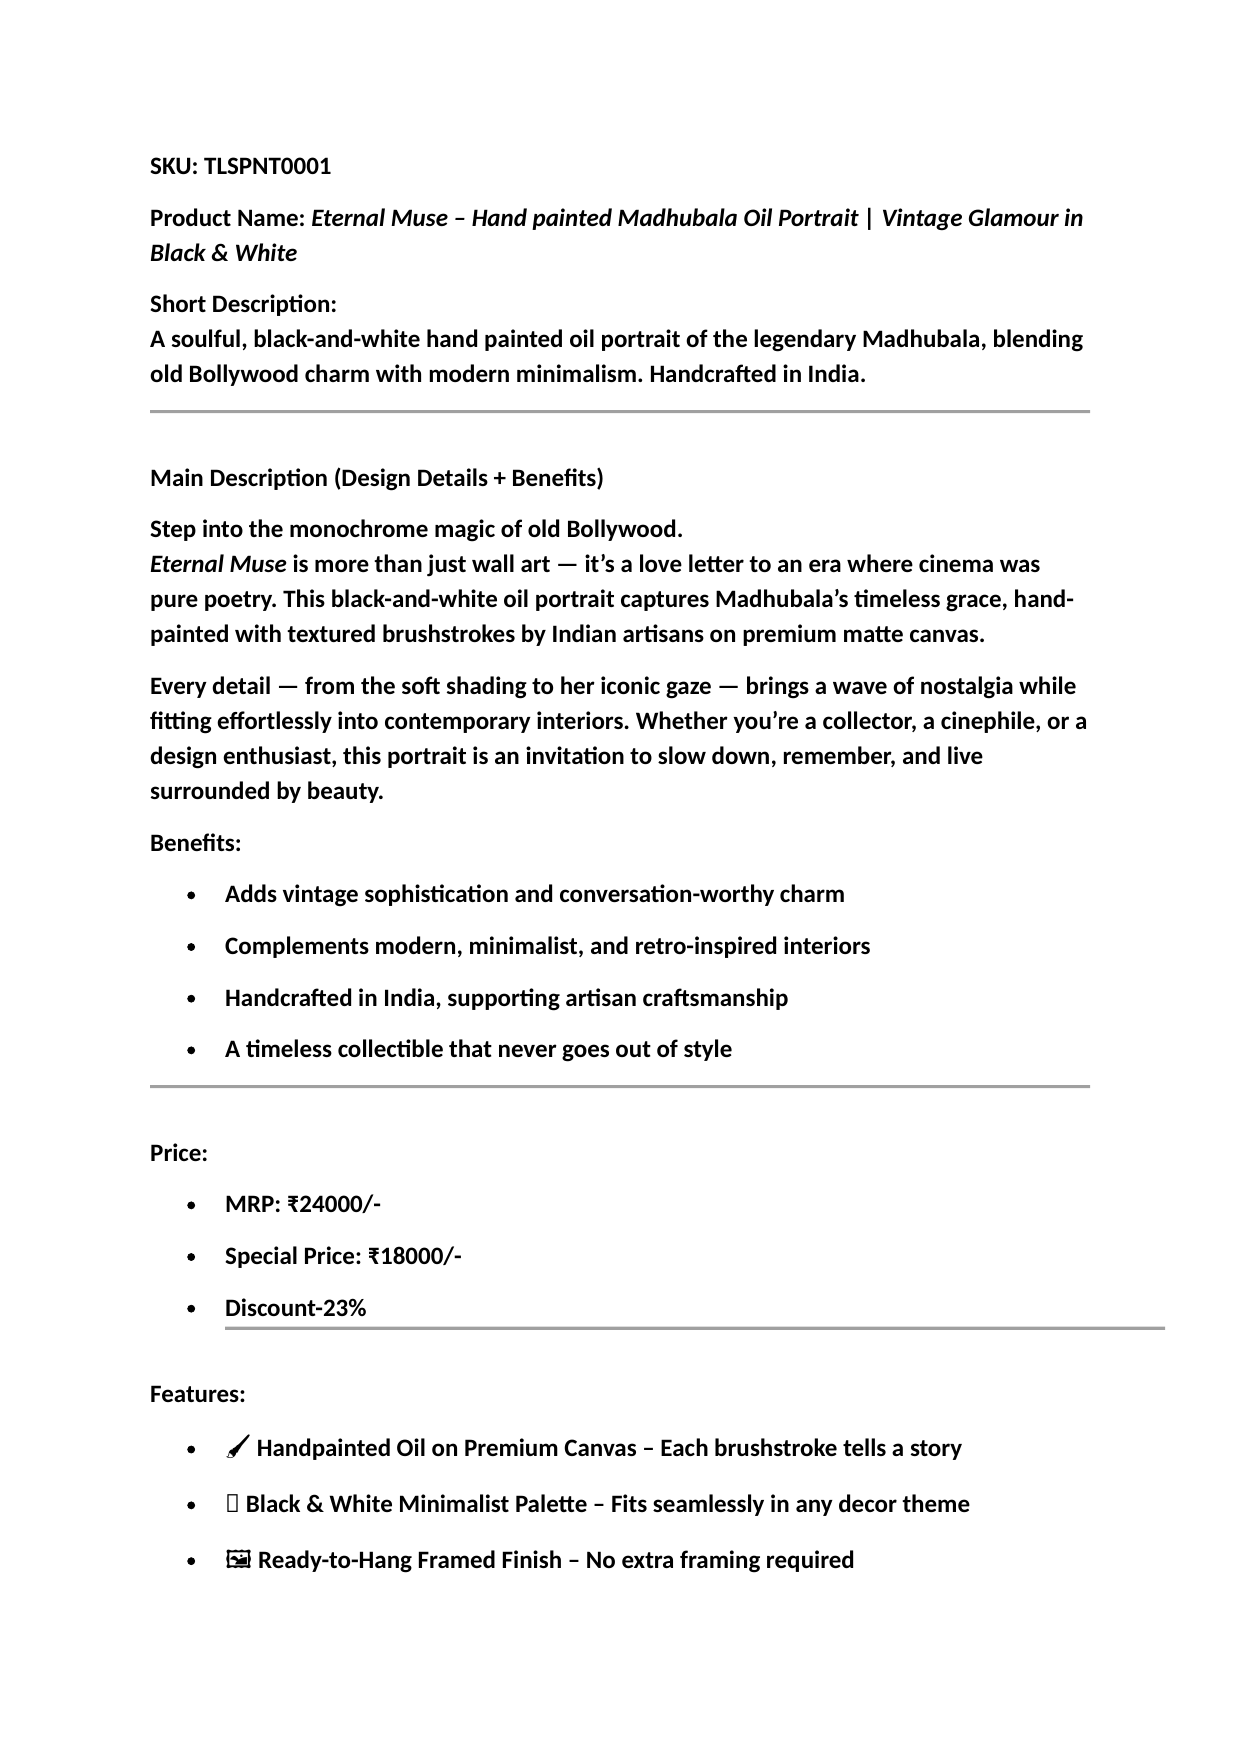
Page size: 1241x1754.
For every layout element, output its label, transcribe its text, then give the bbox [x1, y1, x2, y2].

text Every detail — from the soft shading to her iconic gaze — brings a wave of nostalgia while fitting effortlessly into contemporary interiors. Whether you’re a collector, a cinephile, or a design enthusiast, this portrait is an invitation to slow down, remember, and live surrounded by beauty. [150, 670, 1090, 806]
text SKU: TLSPNT0001 [150, 150, 1090, 181]
text Product Name: Eternal Muse – Hand painted Madhubala Oil Portrait | Vintage Glamour in Black & White [150, 202, 1090, 267]
list Special Price: ₹18000/- [187, 1240, 1090, 1271]
list MRP: ₹24000/- [187, 1188, 1090, 1219]
list Adds vintage sophistication and conversation-worthy charm [187, 878, 1090, 909]
text Benefits: [150, 827, 1090, 857]
text Price: [150, 1137, 1090, 1167]
text Main Description (Design Details + Benefits) [150, 462, 1090, 492]
list 🖼 Ready-to-Hang Framed Finish – No extra framing required [187, 1542, 1090, 1576]
text Step into the monochrome magic of old Bollywood. Eternal Muse is more than just wall art — it’s a love letter to an era where cinema was pure poetry. This black-and-white oil portrait captures Madhubala’s timeless grace, hand-painted with textured brushstrokes by Indian artisans on premium matte canvas. [150, 513, 1090, 649]
list A timeless collectible that never goes out of style [187, 1033, 1090, 1064]
list 🖌 Handpainted Oil on Premium Canvas – Each brushstroke tells a story [187, 1430, 1090, 1464]
list Handcrafted in India, supporting artisan craftsmanship [187, 982, 1090, 1012]
list Discount-23% [187, 1292, 1090, 1357]
text Short Description: A soulful, black-and-white hand painted oil portrait of the legendary Madhubala, blending old Bollywood charm with modern minimalism. Handcrafted in India. [150, 288, 1090, 389]
list 🖤 Black & White Minimalist Palette – Fits seamlessly in any decor theme [187, 1486, 1090, 1520]
list Complements modern, minimalist, and retro-inspired interiors [187, 930, 1090, 961]
text Features: [150, 1378, 1090, 1409]
